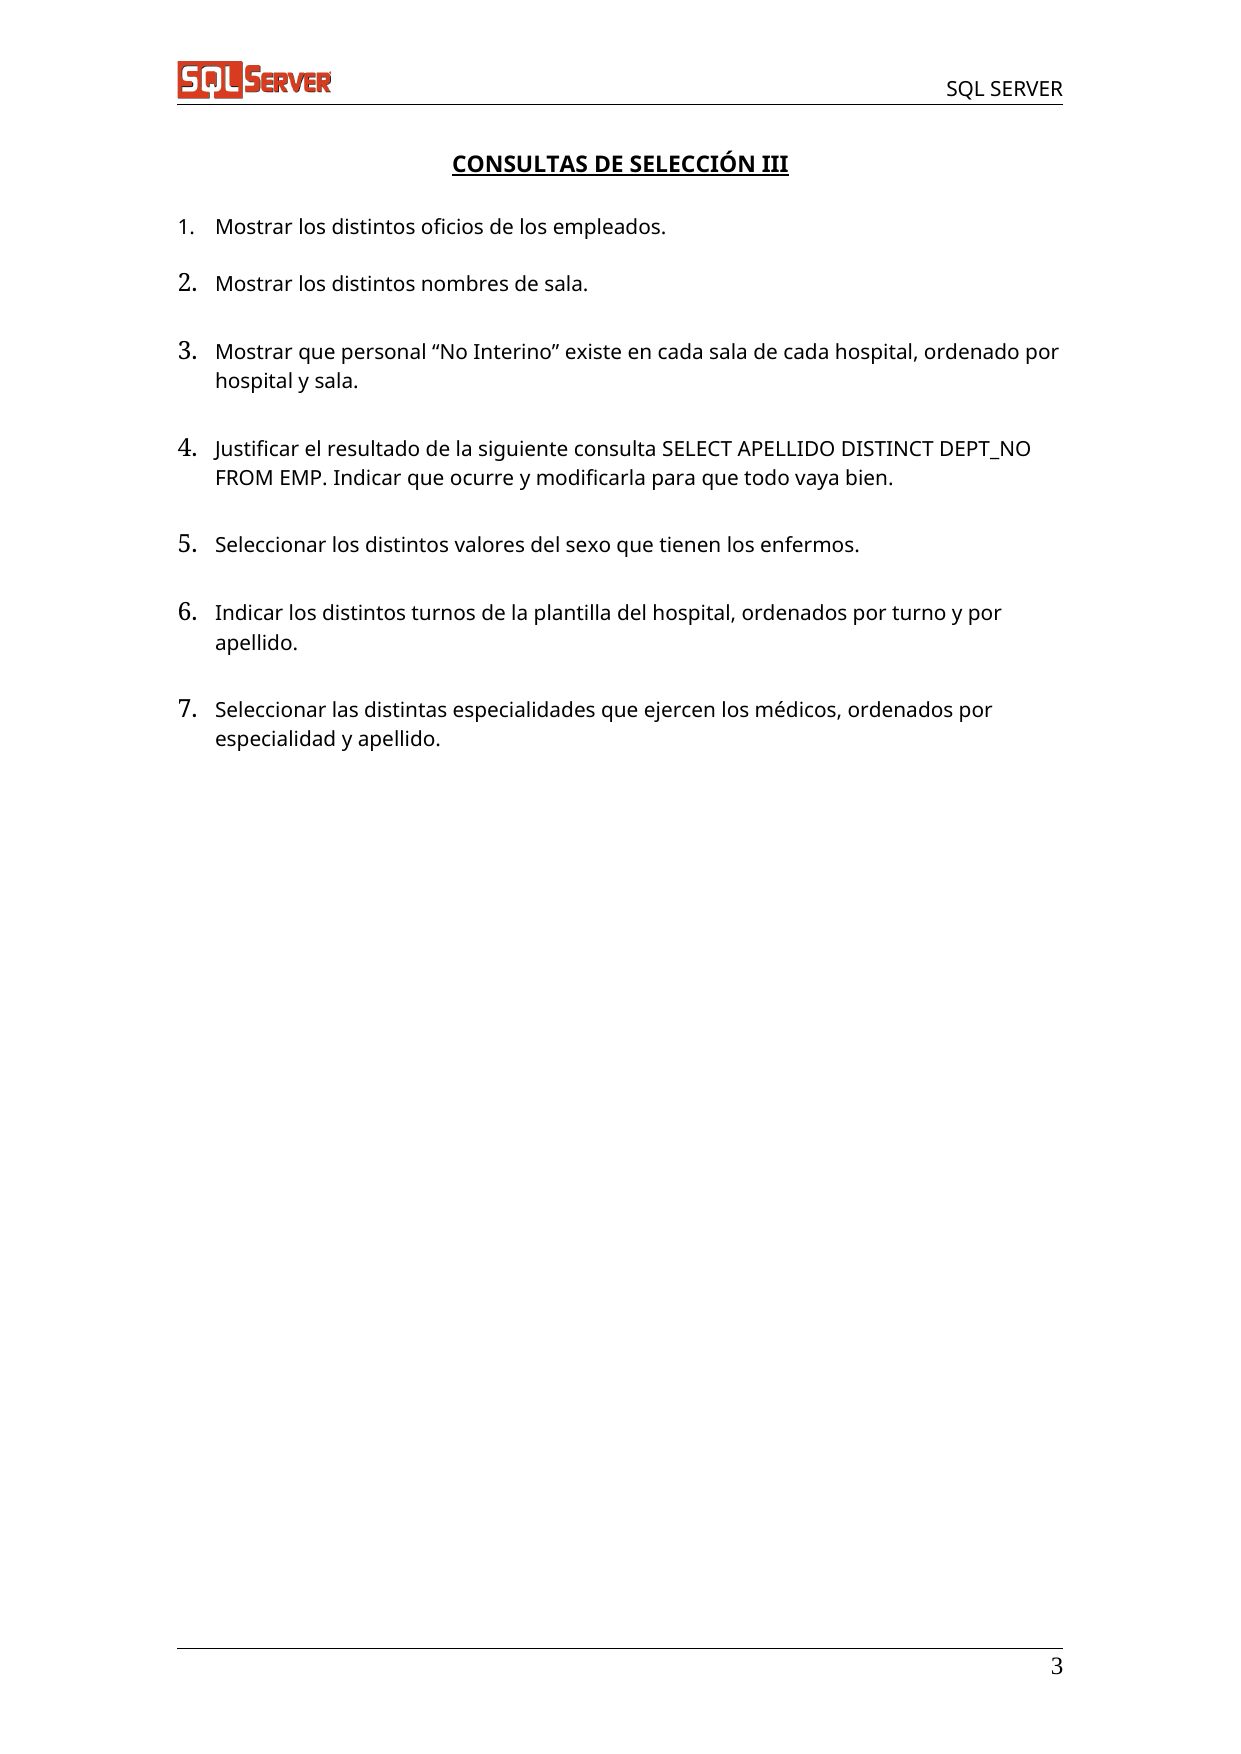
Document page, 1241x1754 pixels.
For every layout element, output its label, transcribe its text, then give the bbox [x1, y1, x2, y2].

text CONSULTAS DE SELECCIÓN III [177, 148, 1063, 179]
list Mostrar los distintos nombres de sala. [177, 264, 1063, 298]
list Justificar el resultado de la siguiente consulta SELECT APELLIDO DISTINCT DEPT_NO FROM EMP. Indicar que ocurre y modificarla para que todo vaya bien. [177, 429, 1063, 492]
list Mostrar los distintos oficios de los empleados. [177, 212, 1063, 241]
picture [177, 61, 332, 99]
list Seleccionar las distintas especialidades que ejercen los médicos, ordenados por especialidad y apellido. [177, 690, 1063, 753]
list Mostrar que personal “No Interino” existe en cada sala de cada hospital, ordenado por hospital y sala. [177, 333, 1063, 395]
list Indicar los distintos turnos de la plantilla del hospital, ordenados por turno y por apellido. [177, 594, 1063, 656]
list Seleccionar los distintos valores del sexo que tienen los enfermos. [177, 526, 1063, 560]
